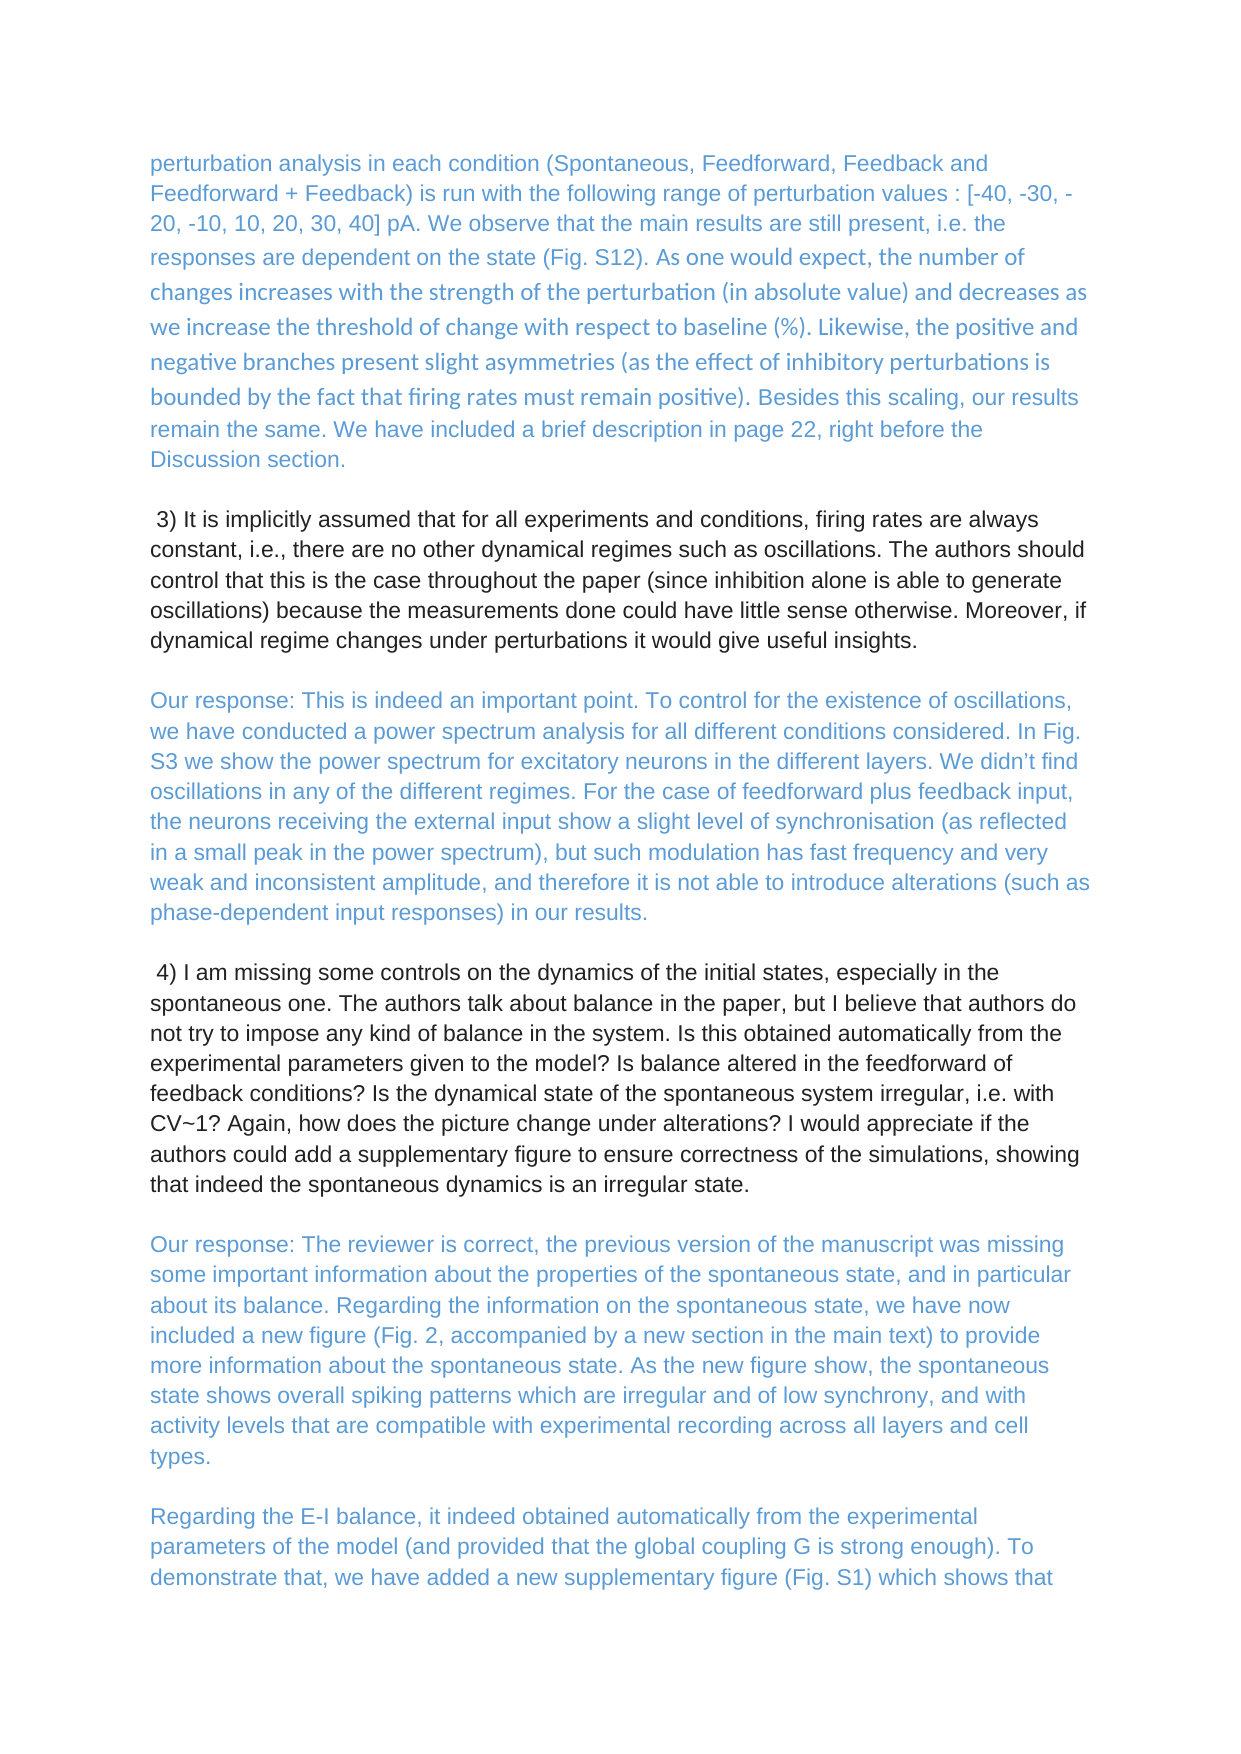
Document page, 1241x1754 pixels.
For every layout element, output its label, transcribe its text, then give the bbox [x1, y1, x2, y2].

text Our response: This is indeed an important point. To control for the existence of oscillations, we have conducted a power spectrum analysis for all different conditions considered. In Fig. S3 we show the power spectrum for excitatory neurons in the different layers. We didn’t find oscillations in any of the different regimes. For the case of feedforward plus feedback input, the neurons receiving the external input show a slight level of synchronisation (as reflected in a small peak in the power spectrum), but such modulation has fast frequency and very weak and inconsistent amplitude, and therefore it is not able to introduce alterations (such as phase-dependent input responses) in our results. [150, 687, 1090, 925]
text 4) I am missing some controls on the dynamics of the initial states, especially in the spontaneous one. The authors talk about balance in the paper, but I believe that authors do not try to impose any kind of balance in the system. Is this obtained automatically from the experimental parameters given to the model? Is balance altered in the feedforward of feedback conditions? Is the dynamical state of the spontaneous system irregular, i.e. with CV~1? Again, how does the picture change under alterations? I would appreciate if the authors could add a supplementary figure to ensure correctness of the simulations, showing that indeed the spontaneous dynamics is an irregular state. [150, 929, 1090, 1197]
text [150, 150, 1090, 653]
text Our response: The reviewer is correct, the previous version of the manuscript was missing some important information about the properties of the spontaneous state, and in particular about its balance. Regarding the information on the spontaneous state, we have now included a new figure (Fig. 2, accompanied by a new section in the main text) to provide more information about the spontaneous state. As the new figure show, the spontaneous state shows overall spiking patterns which are irregular and of low synchrony, and with activity levels that are compatible with experimental recording across all layers and cell types. [150, 1231, 1090, 1469]
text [150, 1503, 1090, 1590]
